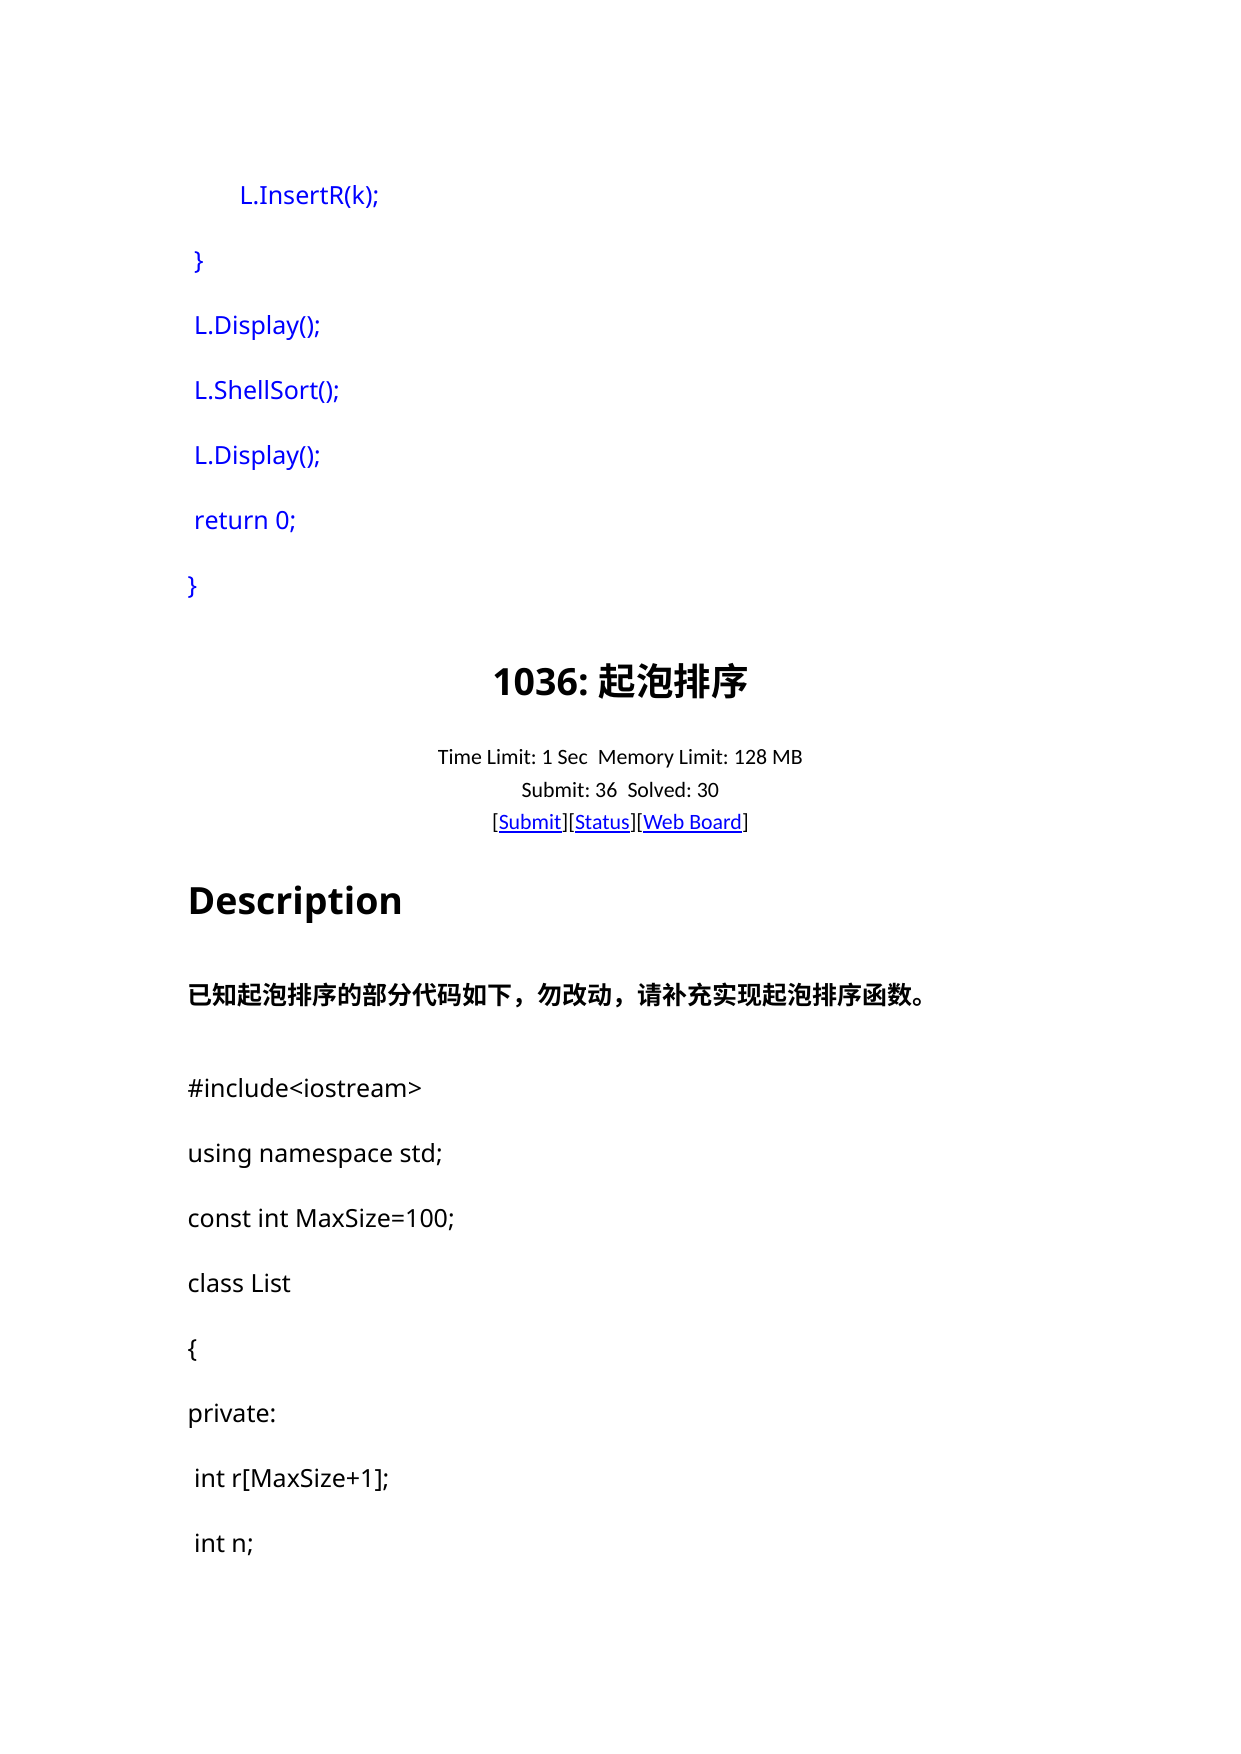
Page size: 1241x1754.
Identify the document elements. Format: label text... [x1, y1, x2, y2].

text L.ShellSort(); [187, 357, 1053, 422]
subtitle 1036: 起泡排序 [187, 646, 1053, 711]
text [187, 1055, 1053, 1575]
text L.Display(); [187, 422, 1053, 487]
text L.InsertR(k); [187, 162, 1053, 227]
subtitle Description [187, 867, 1053, 932]
text Time Limit: 1 Sec Memory Limit: 128 MB Submit: 36 Solved: 30 [Submit][Status][Web Board] [187, 740, 1053, 838]
text } [187, 552, 1053, 617]
text } [187, 227, 1053, 292]
text L.Display(); [187, 292, 1053, 357]
text return 0; [187, 487, 1053, 552]
text 已知起泡排序的部分代码如下，勿改动，请补充实现起泡排序函数。 [187, 961, 1053, 1026]
